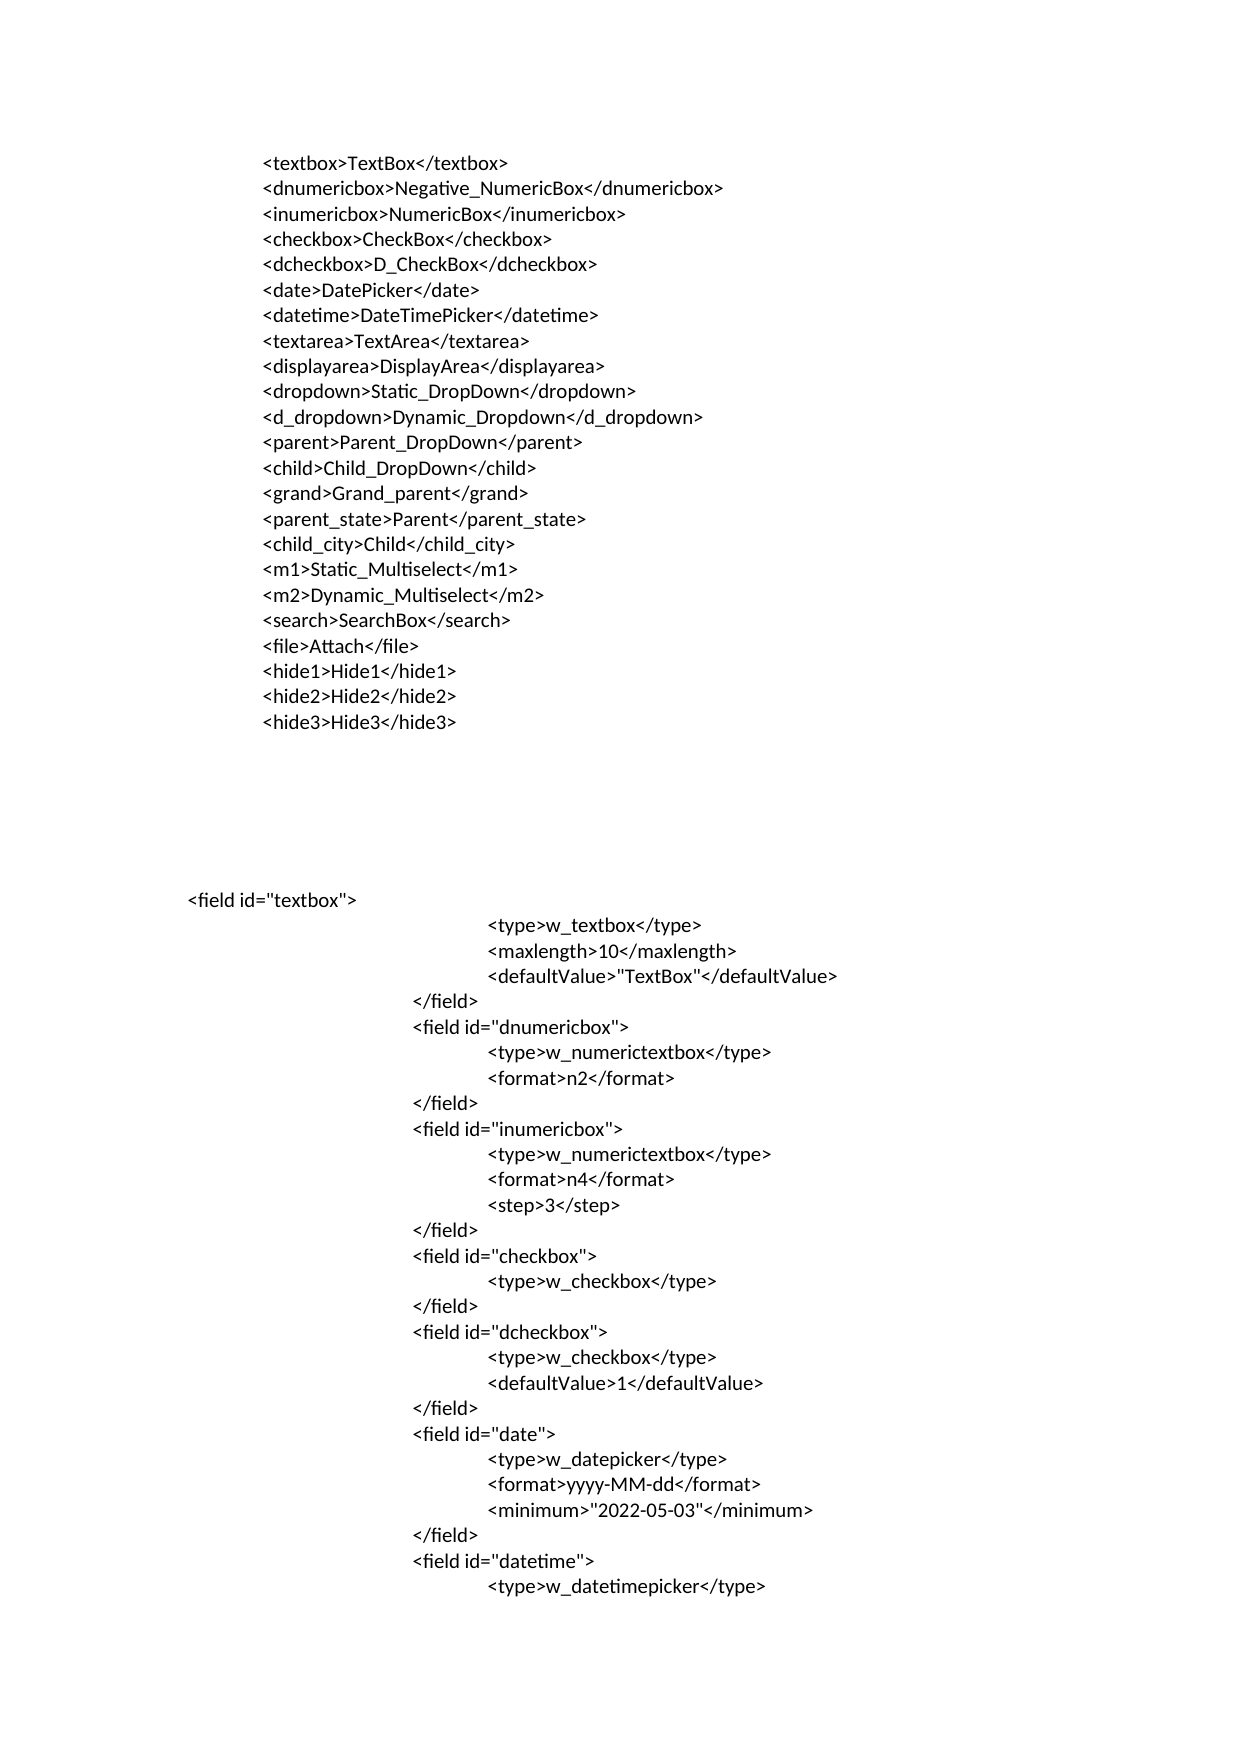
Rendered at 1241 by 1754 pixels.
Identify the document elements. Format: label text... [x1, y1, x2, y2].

text <field id="textbox"> [187, 887, 1053, 912]
text <parent_state>Parent</parent_state> [187, 506, 1053, 531]
text <hide3>Hide3</hide3> [187, 709, 1053, 734]
text <minimum>"2022-05-03"</minimum> [187, 1497, 1053, 1522]
text <type>w_datepicker</type> [187, 1446, 1053, 1472]
text </field> [187, 1522, 1053, 1548]
text <dnumericbox>Negative_NumericBox</dnumericbox> [187, 175, 1053, 201]
text <format>n2</format> [187, 1065, 1053, 1090]
text <file>Attach</file> [187, 633, 1053, 658]
text <checkbox>CheckBox</checkbox> [187, 226, 1053, 252]
text </field> [187, 989, 1053, 1014]
text <format>n4</format> [187, 1167, 1053, 1192]
text <format>yyyy-MM-dd</format> [187, 1472, 1053, 1497]
text <hide1>Hide1</hide1> [187, 658, 1053, 684]
text <field id="dnumericbox"> [187, 1014, 1053, 1039]
text </field> [187, 1294, 1053, 1319]
text <field id="dcheckbox"> [187, 1319, 1053, 1344]
text </field> [187, 1395, 1053, 1421]
text <displayarea>DisplayArea</displayarea> [187, 353, 1053, 379]
text <defaultValue>1</defaultValue> [187, 1370, 1053, 1395]
text <textbox>TextBox</textbox> [187, 150, 1053, 175]
text <hide2>Hide2</hide2> [187, 684, 1053, 709]
text <grand>Grand_parent</grand> [187, 480, 1053, 506]
text <defaultValue>"TextBox"</defaultValue> [187, 963, 1053, 989]
text <type>w_checkbox</type> [187, 1268, 1053, 1294]
text <d_dropdown>Dynamic_Dropdown</d_dropdown> [187, 404, 1053, 429]
text <dcheckbox>D_CheckBox</dcheckbox> [187, 252, 1053, 277]
text <inumericbox>NumericBox</inumericbox> [187, 201, 1053, 226]
text <m1>Static_Multiselect</m1> [187, 557, 1053, 582]
text <dropdown>Static_DropDown</dropdown> [187, 379, 1053, 404]
text <field id="inumericbox"> [187, 1116, 1053, 1141]
text <type>w_numerictextbox</type> [187, 1141, 1053, 1167]
text <parent>Parent_DropDown</parent> [187, 429, 1053, 455]
text <step>3</step> [187, 1192, 1053, 1217]
text <m2>Dynamic_Multiselect</m2> [187, 582, 1053, 607]
text </field> [187, 1217, 1053, 1243]
text <textarea>TextArea</textarea> [187, 328, 1053, 353]
text <child_city>Child</child_city> [187, 531, 1053, 557]
text <date>DatePicker</date> [187, 277, 1053, 302]
text <search>SearchBox</search> [187, 607, 1053, 633]
text <type>w_datetimepicker</type> [187, 1573, 1053, 1599]
text <datetime>DateTimePicker</datetime> [187, 302, 1053, 328]
text <child>Child_DropDown</child> [187, 455, 1053, 480]
text </field> [187, 1090, 1053, 1116]
text <maxlength>10</maxlength> [187, 938, 1053, 963]
text <type>w_checkbox</type> [187, 1344, 1053, 1370]
text <field id="datetime"> [187, 1548, 1053, 1573]
text <type>w_numerictextbox</type> [187, 1039, 1053, 1065]
text <type>w_textbox</type> [187, 912, 1053, 938]
text <field id="date"> [187, 1421, 1053, 1446]
text <field id="checkbox"> [187, 1243, 1053, 1268]
